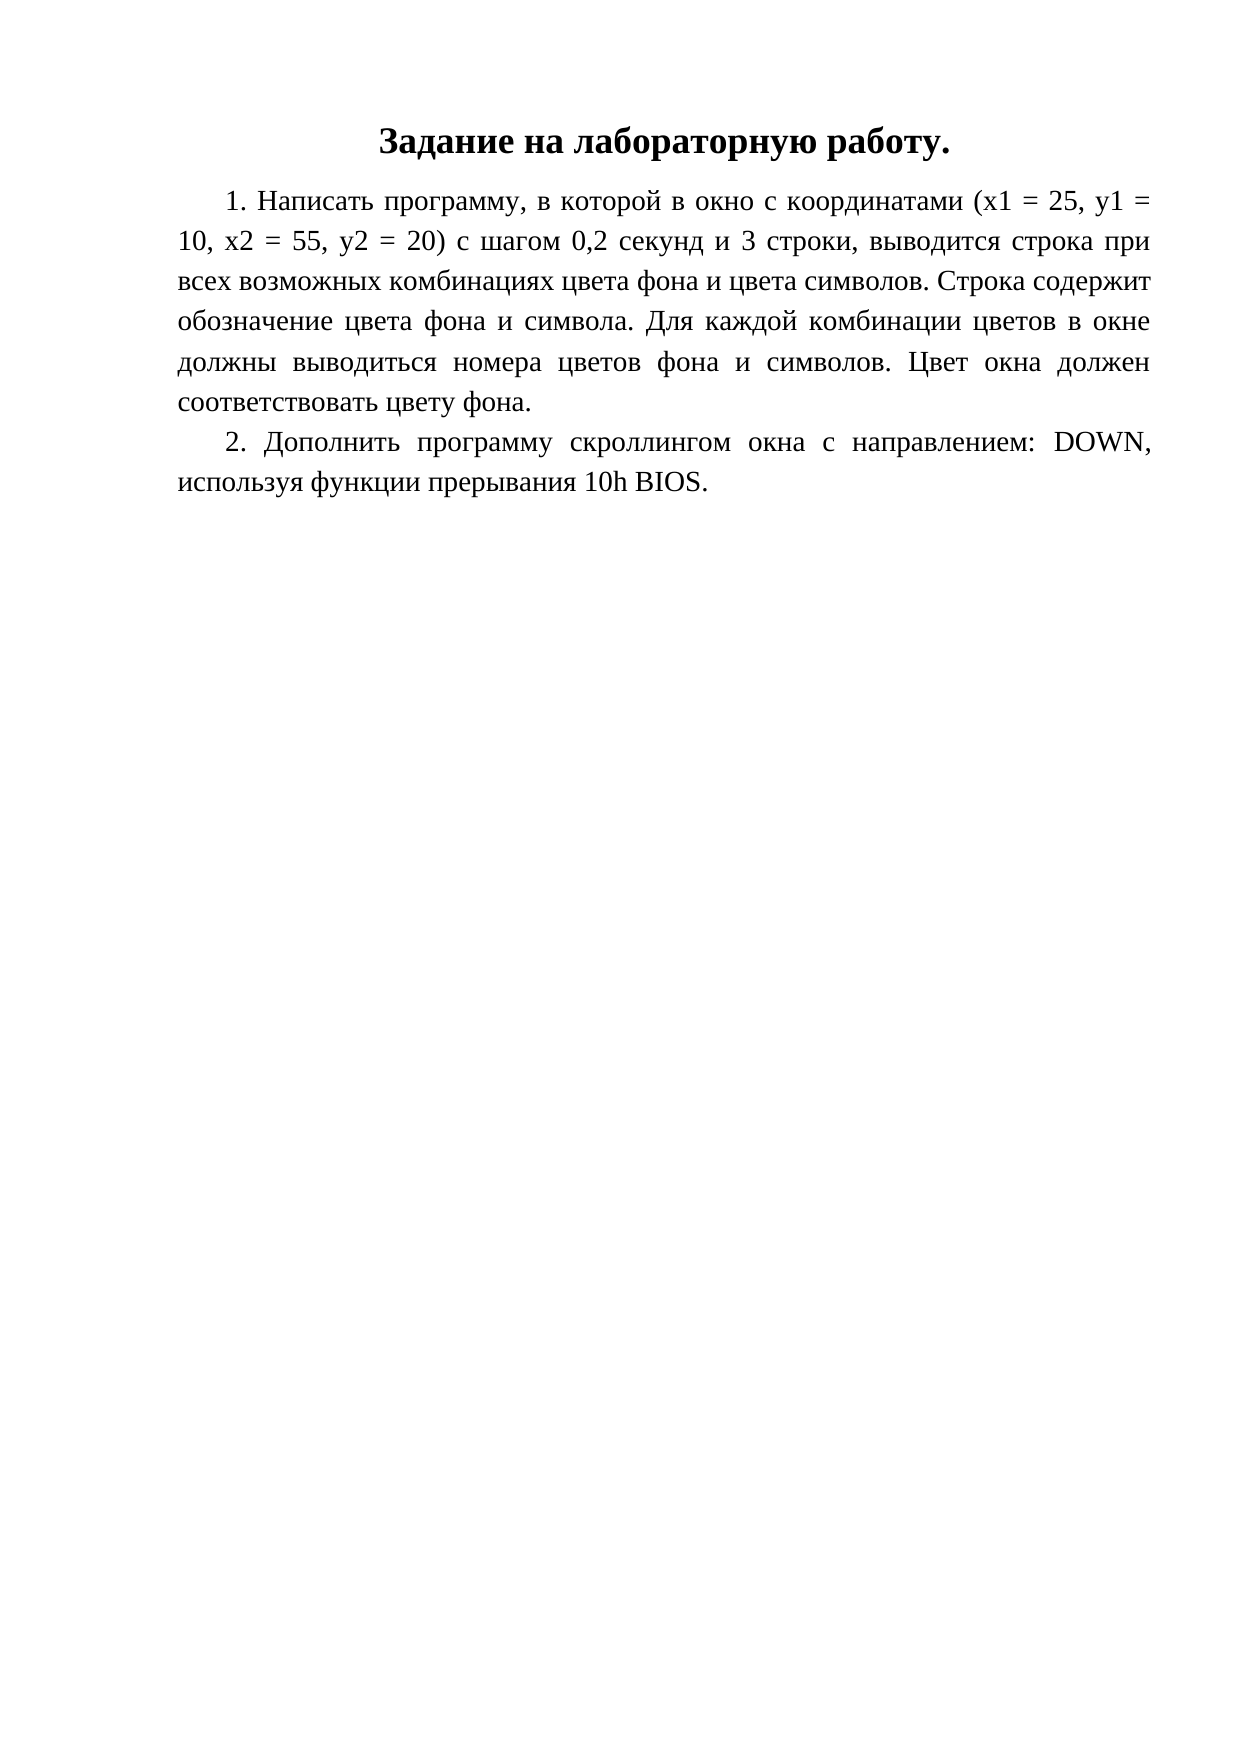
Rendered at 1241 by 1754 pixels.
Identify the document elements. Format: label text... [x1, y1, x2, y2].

text 2. Дополнить программу скроллингом окна с направлением: DOWN, используя функции прерывания 10h BIOS. [177, 424, 1152, 498]
text Задание на лабораторную работу. [177, 118, 1152, 161]
text 1. Написать программу, в которой в окно с координатами (x1 = 25, у1 = 10, х2 = 55, у2 = 20) с шагом 0,2 секунд и 3 строки, выводится строка при всех возможных комбинациях цвета фона и цвета символов. Строка содержит обозначение цвета фона и символа. Для каждой комбинации цветов в окне должны выводиться номера цветов фона и символов. Цвет окна должен соответствовать цвету фона. [177, 183, 1152, 417]
